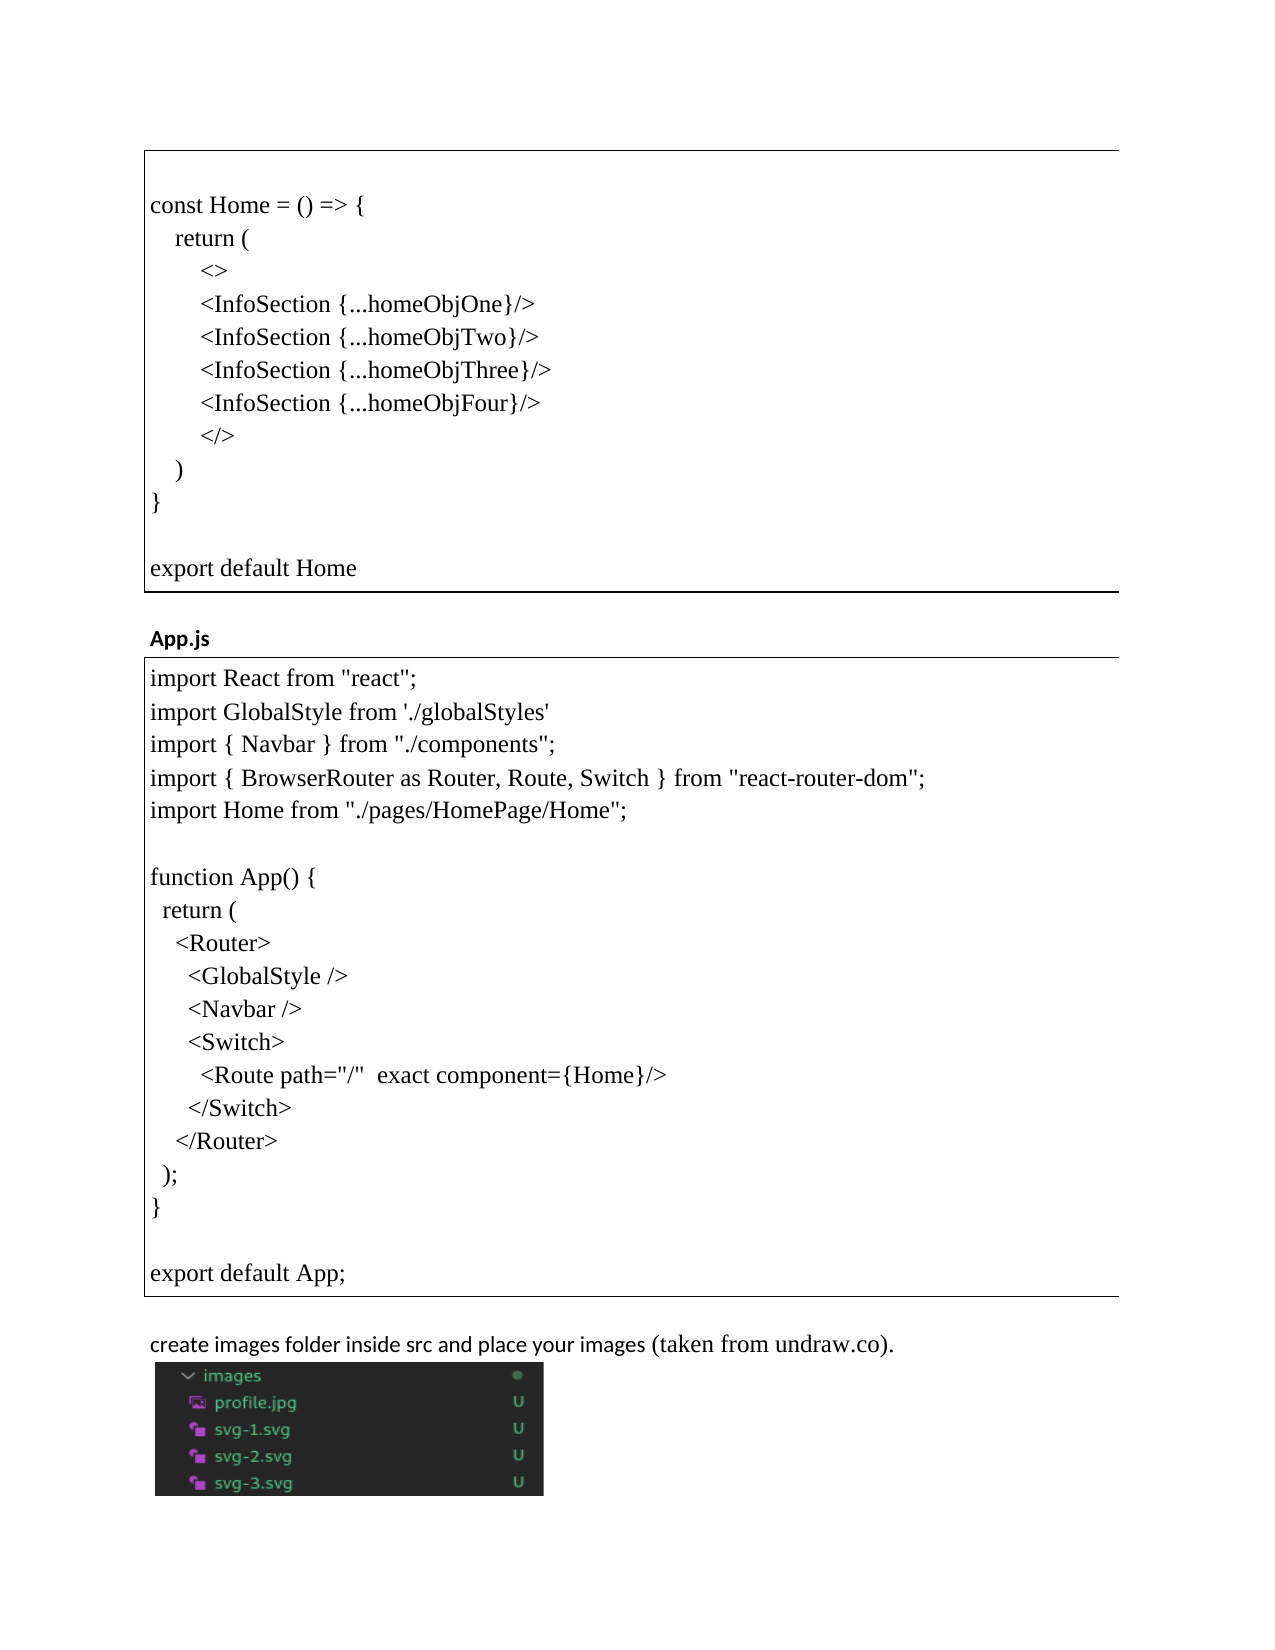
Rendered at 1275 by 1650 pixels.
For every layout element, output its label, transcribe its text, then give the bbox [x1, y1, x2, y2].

picture [155, 1362, 544, 1496]
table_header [145, 151, 1119, 591]
text create images folder inside src and place your images (taken from undraw.co). [150, 1329, 1125, 1358]
table_header import React from "react"; import GlobalStyle from './globalStyles' import { Navbar } from "./components"; import { BrowserRouter as Router, Route, Switch } from "react-router-dom"; import Home from "./pages/HomePage/Home"; function App() { return ( <Router> <GlobalStyle /> <Navbar /> <Switch> <Route path="/" exact component={Home}/> </Switch> </Router> ); } export default App; [145, 658, 1119, 1296]
text App.js [150, 624, 1125, 653]
